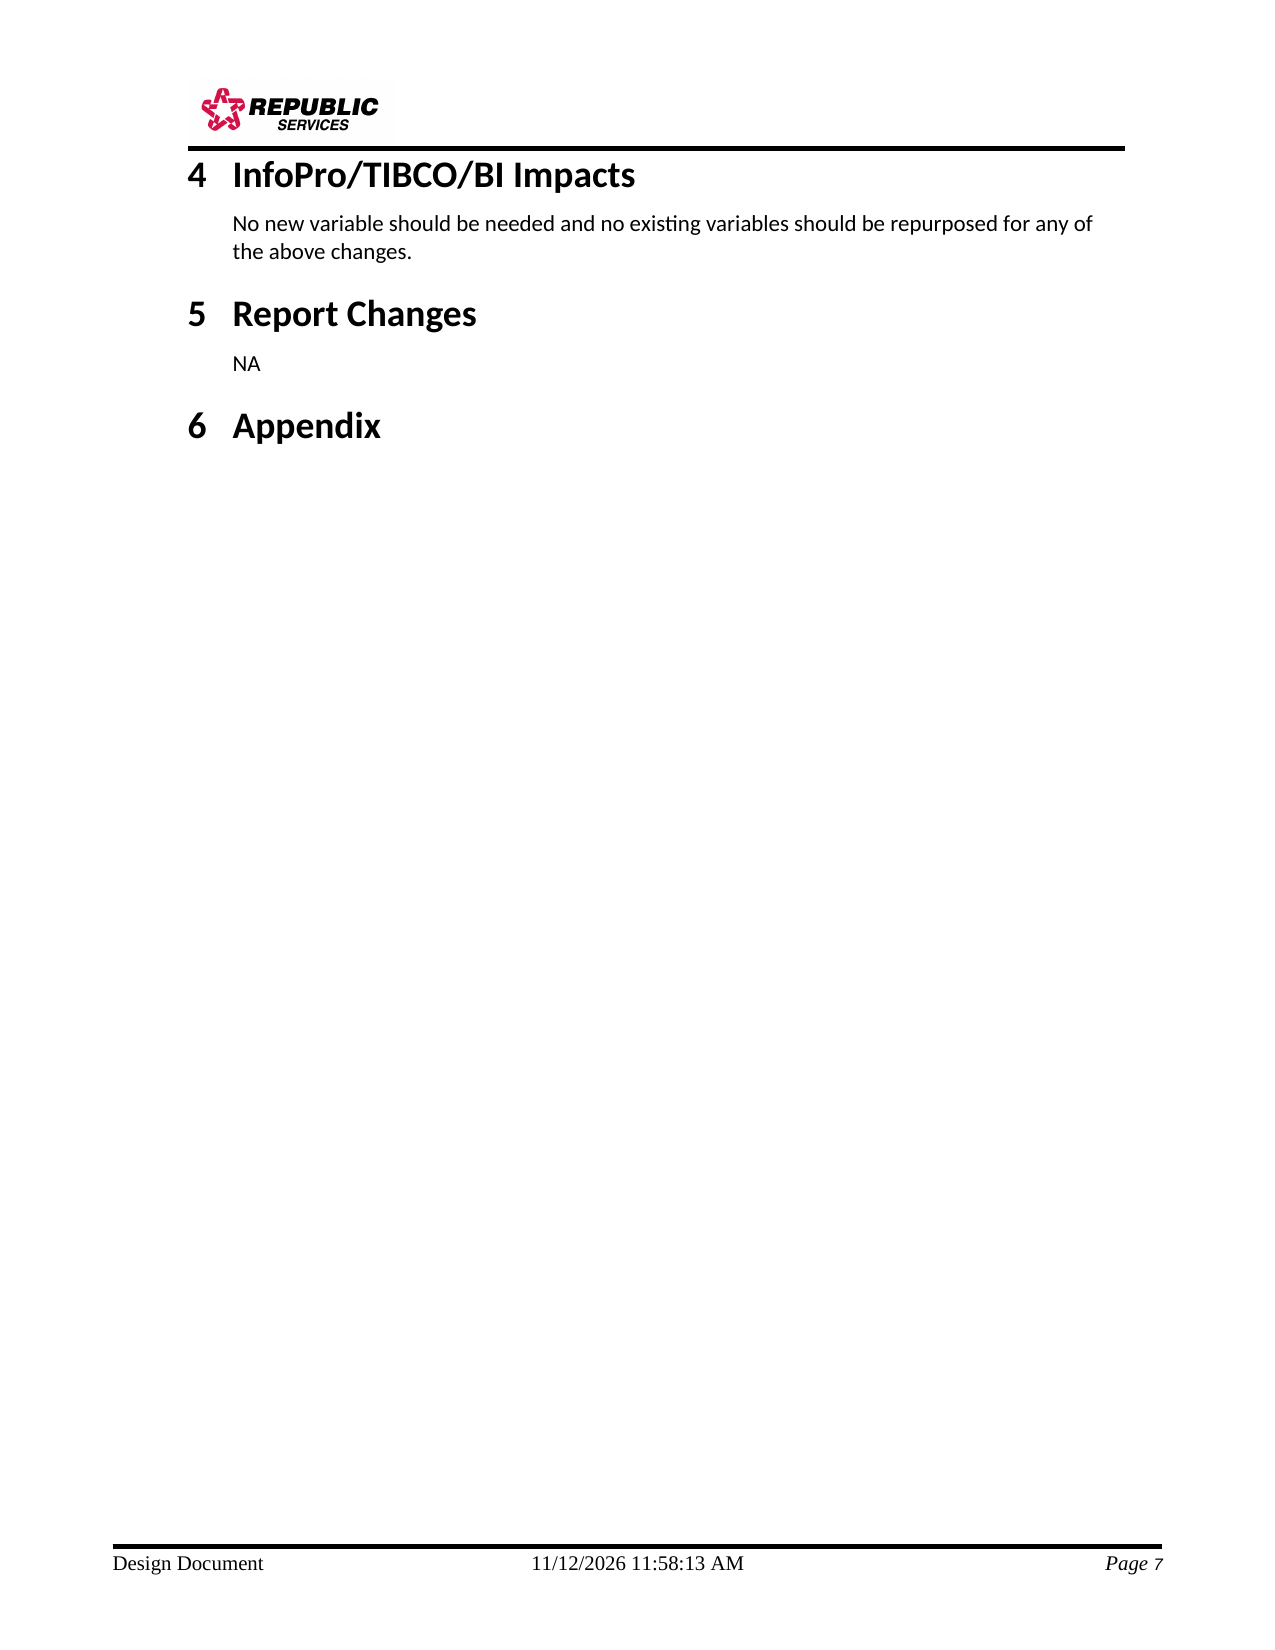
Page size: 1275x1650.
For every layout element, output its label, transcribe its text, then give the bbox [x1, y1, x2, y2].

subtitle Report Changes [187, 290, 1125, 336]
subtitle Appendix [187, 402, 1125, 447]
picture [187, 75, 394, 145]
text NA [187, 349, 1125, 377]
text No new variable should be needed and no existing variables should be repurposed for any of the above changes. [232, 209, 1125, 265]
subtitle InfoPro/TIBCO/BI Impacts [187, 151, 1125, 197]
